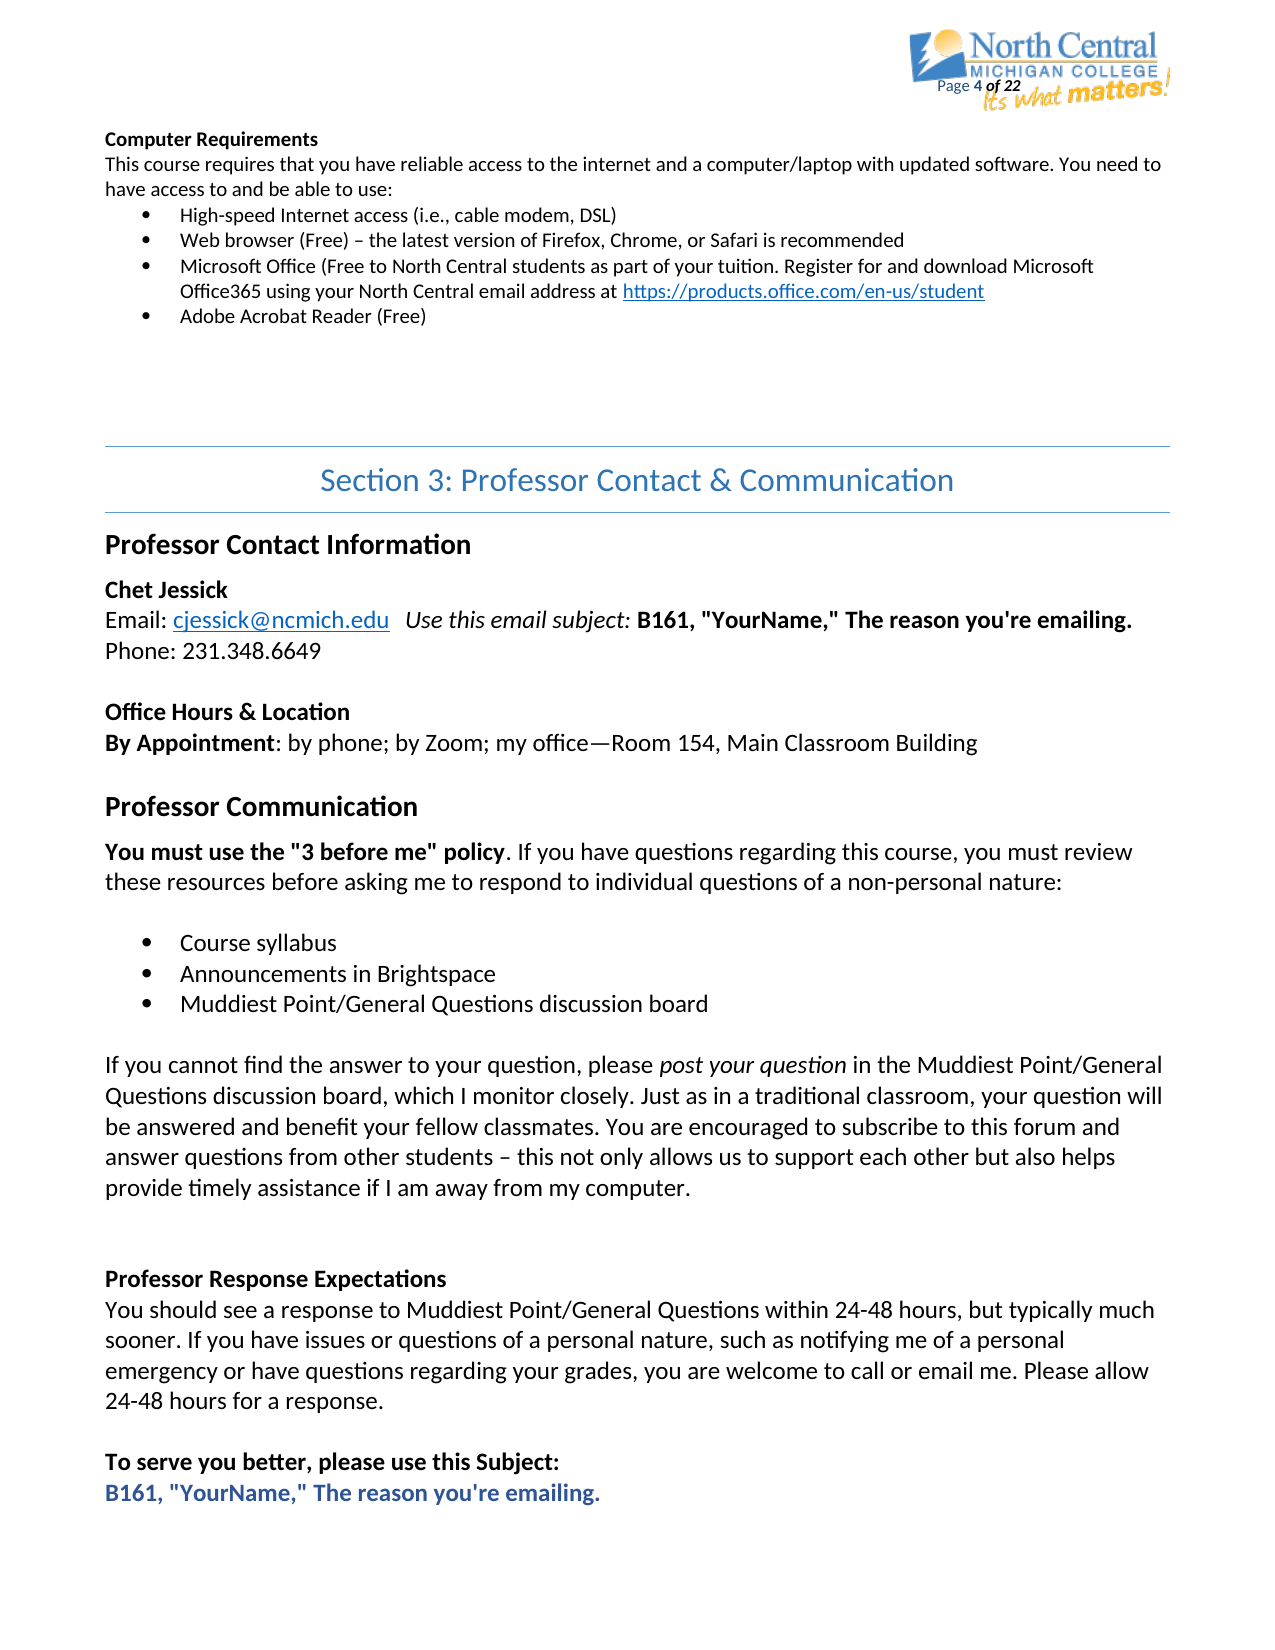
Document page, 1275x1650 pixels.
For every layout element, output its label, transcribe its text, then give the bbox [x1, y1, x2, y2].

text Chet Jessick [105, 574, 1170, 605]
text Computer Requirements [105, 126, 1170, 151]
list Web browser (Free) – the latest version of Firefox, Chrome, or Safari is recommended [142, 227, 1170, 253]
text B161, "YourName," The reason you're emailing. [105, 1477, 1170, 1507]
list Muddiest Point/General Questions discussion board [142, 988, 1170, 1049]
text Professor Communication [105, 788, 1170, 823]
list Course syllabus [142, 927, 1170, 958]
list Microsoft Office (Free to North Central students as part of your tuition. Register for and download Microsoft Office365 using your North Central email address at https://products.office.com/en-us/student [142, 253, 1170, 304]
text Phone: 231.348.6649 [105, 635, 1170, 696]
list Announcements in Brightspace [142, 958, 1170, 988]
text Professor Contact Information [105, 526, 1170, 562]
text You must use the "3 before me" policy. If you have questions regarding this course, you must review these resources before asking me to respond to individual questions of a non-personal nature: [105, 836, 1170, 927]
text If you cannot find the answer to your question, please post your question in the Muddiest Point/General Questions discussion board, which I monitor closely. Just as in a traditional classroom, your question will be answered and benefit your fellow classmates. You are encouraged to subscribe to this forum and answer questions from other students – this not only allows us to support each other but also helps provide timely assistance if I am away from my computer. [105, 1049, 1170, 1202]
list High-speed Internet access (i.e., cable modem, DSL) [142, 202, 1170, 227]
text Office Hours & Location By Appointment: by phone; by Zoom; my office—Room 154, Main Classroom Building [105, 696, 1170, 788]
text This course requires that you have reliable access to the internet and a computer/laptop with updated software. You need to have access to and be able to use: [105, 151, 1170, 202]
list Adobe Acrobat Reader (Free) [142, 304, 1170, 360]
subtitle Section 3: Professor Contact & Communication [105, 447, 1170, 512]
text Professor Response Expectations [105, 1263, 1170, 1294]
text To serve you better, please use this Subject: [105, 1446, 1170, 1477]
picture [909, 29, 1171, 111]
text Email: cjessick@ncmich.edu Use this email subject: B161, "YourName," The reason you're emailing. [105, 605, 1170, 635]
text You should see a response to Muddiest Point/General Questions within 24-48 hours, but typically much sooner. If you have issues or questions of a personal nature, such as notifying me of a personal emergency or have questions regarding your grades, you are welcome to call or email me. Please allow 24-48 hours for a response. [105, 1294, 1170, 1416]
